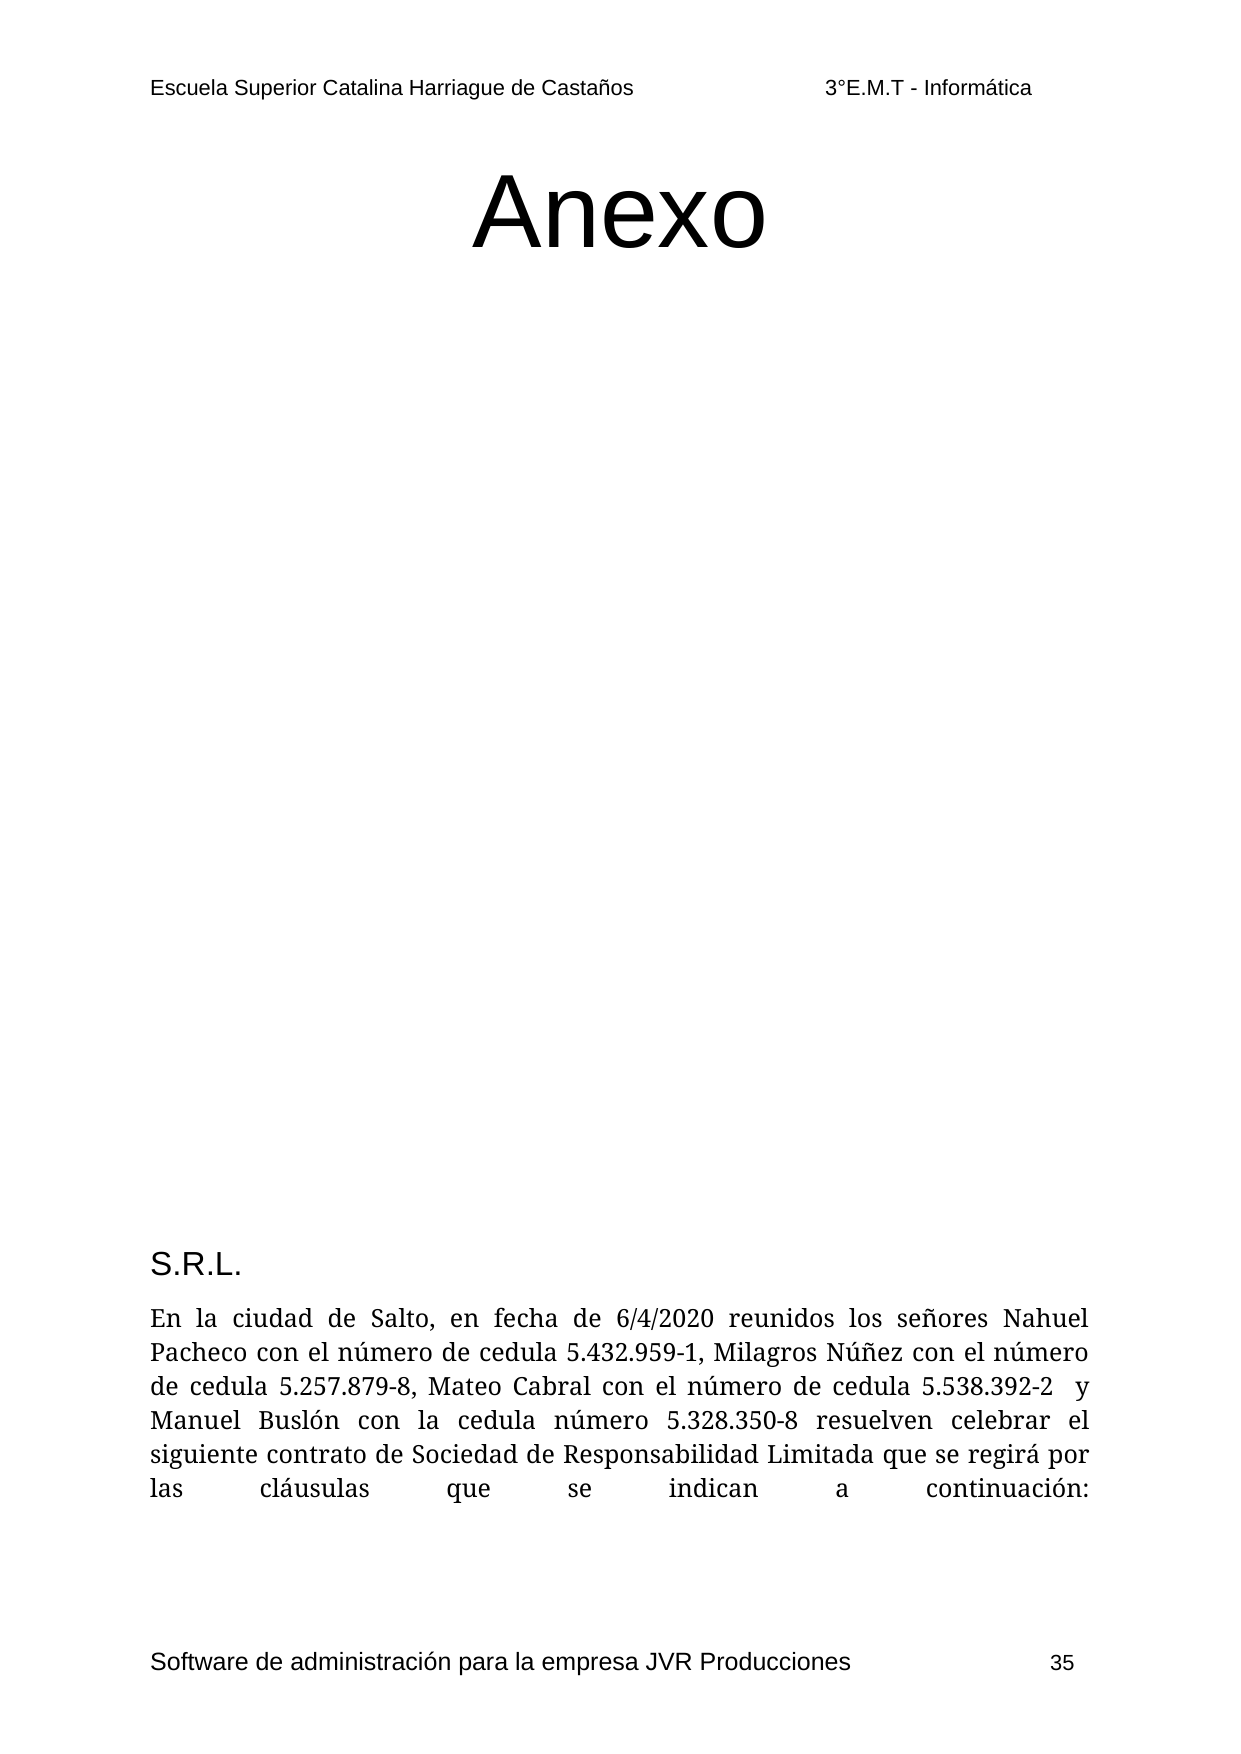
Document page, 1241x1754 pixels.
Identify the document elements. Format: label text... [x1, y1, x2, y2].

subtitle S.R.L. [150, 1244, 1090, 1282]
subtitle Anexo [150, 150, 1090, 270]
text En la ciudad de Salto, en fecha de 6/4/2020 reunidos los señores Nahuel Pacheco con el número de cedula 5.432.959-1, Milagros Núñez con el número de cedula 5.257.879-8, Mateo Cabral con el número de cedula 5.538.392-2 y Manuel Buslón con la cedula número 5.328.350-8 resuelven celebrar el siguiente contrato de Sociedad de Responsabilidad Limitada que se regirá por las cláusulas que se indican a continuación: [150, 1301, 1090, 1530]
